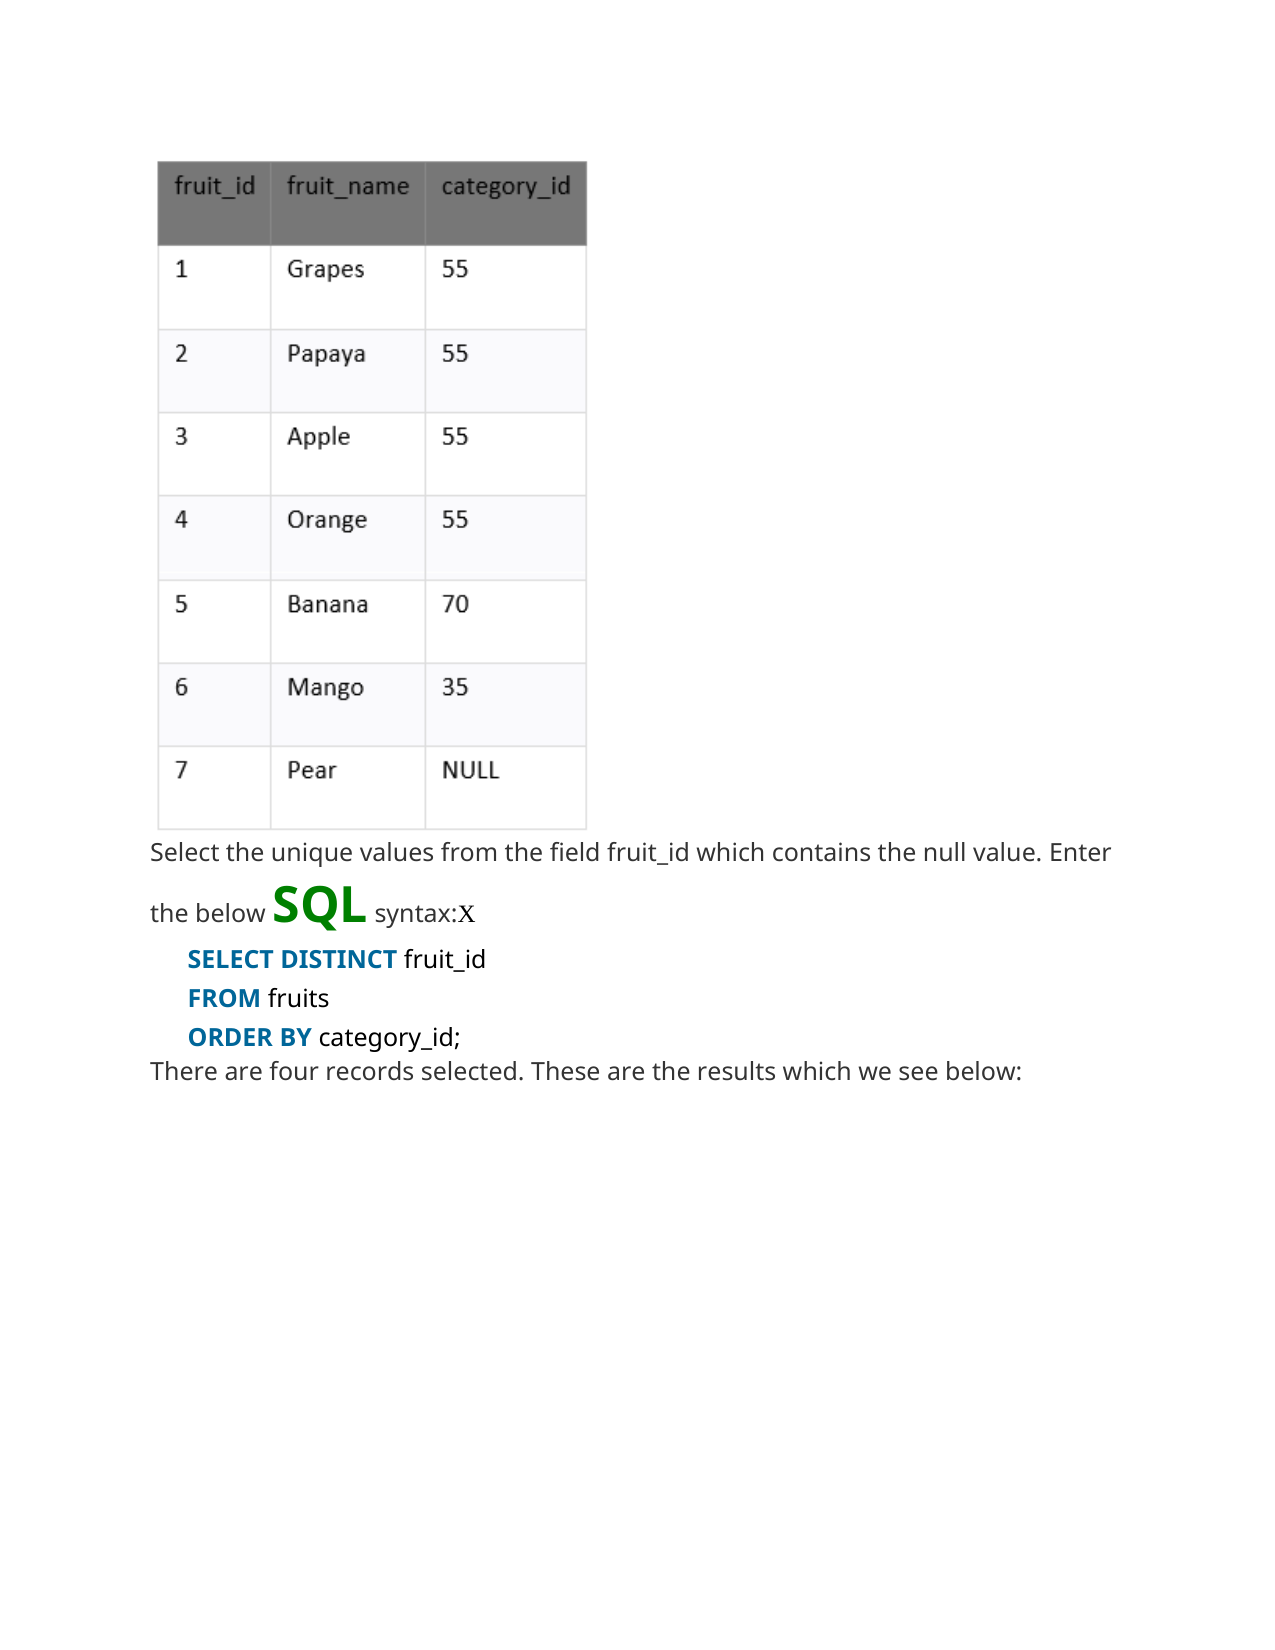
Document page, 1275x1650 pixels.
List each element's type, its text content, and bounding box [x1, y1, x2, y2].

text FROM fruits [187, 976, 1125, 1015]
text SELECT DISTINCT fruit_id [187, 937, 1125, 976]
text ORDER BY category_id; [187, 1015, 1125, 1054]
picture [150, 150, 631, 835]
